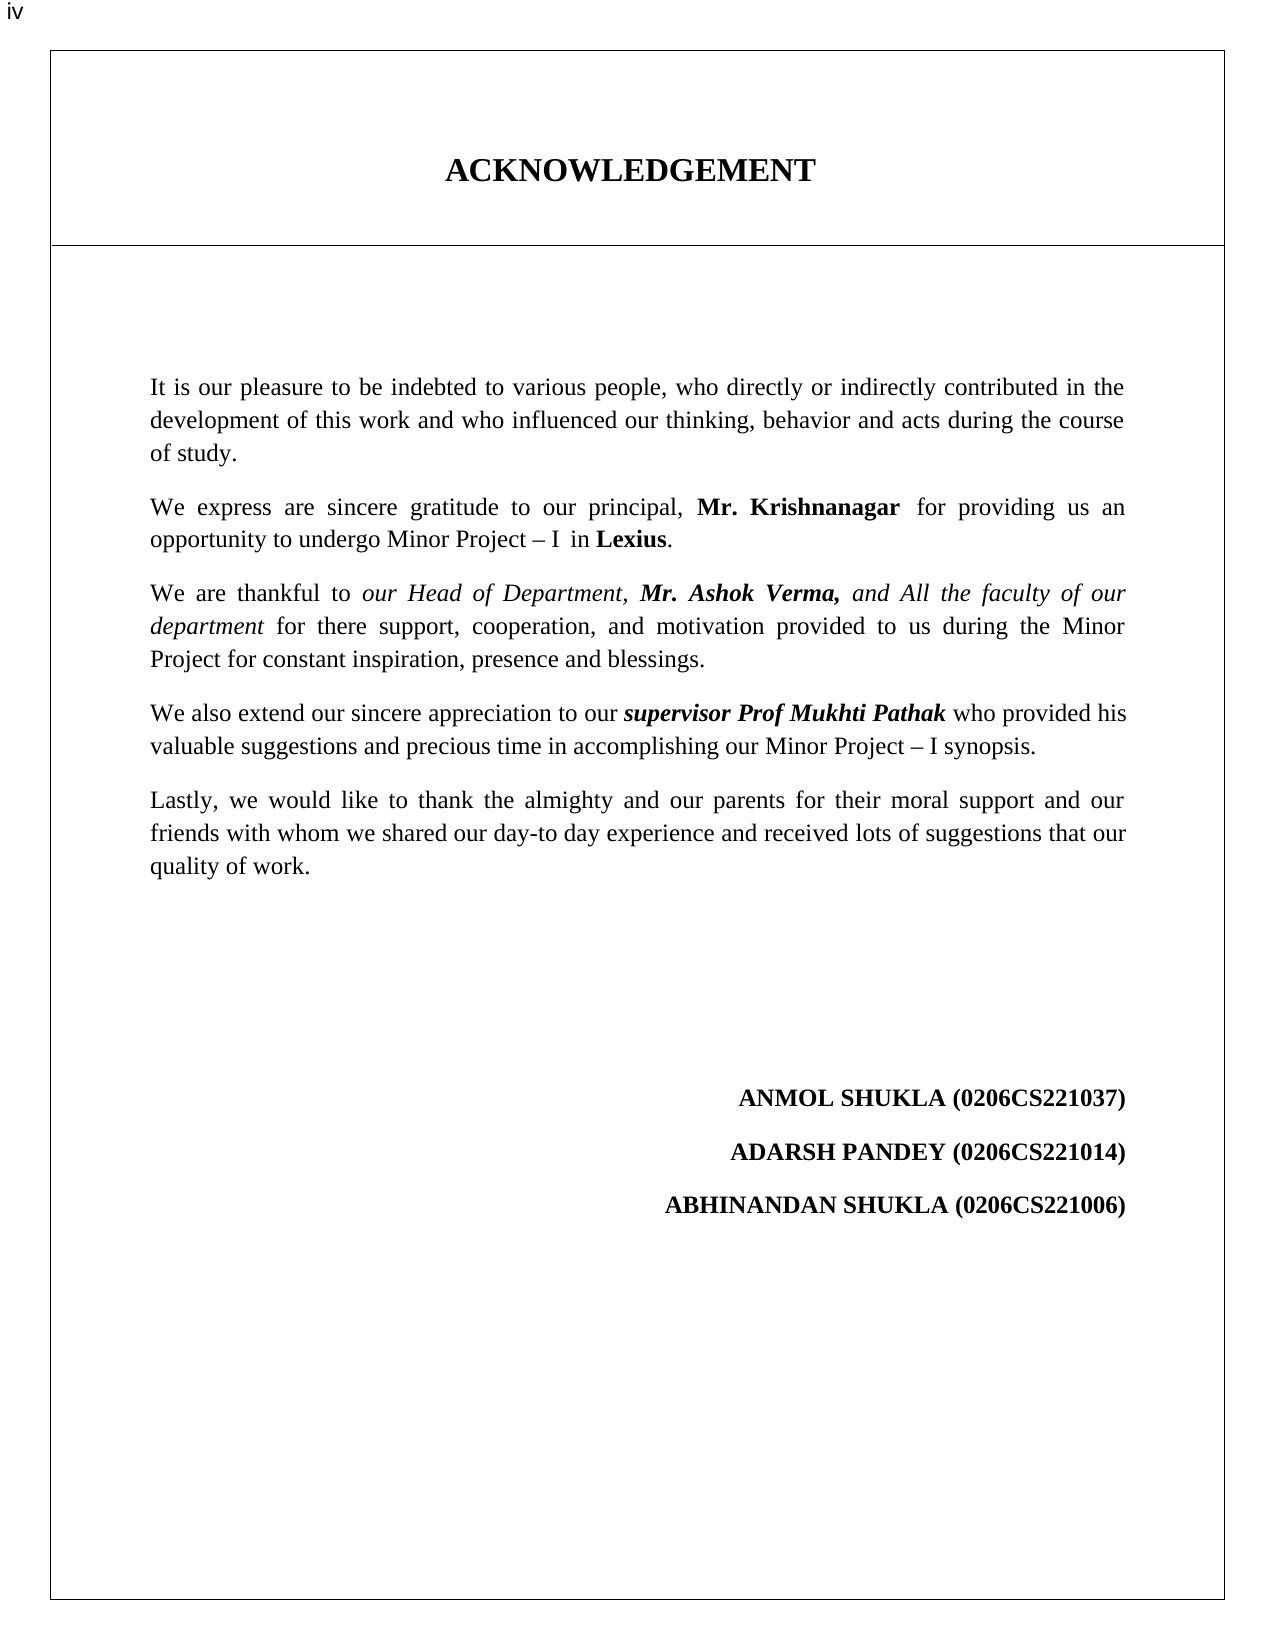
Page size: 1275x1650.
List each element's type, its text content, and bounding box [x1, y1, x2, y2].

text We express are sincere gratitude to our principal, Mr. Krishnanagar for providing us an opportunity to undergo Minor Project – I in Lexius. [150, 492, 1126, 553]
text Lastly, we would like to thank the almighty and our parents for their moral support and our friends with whom we shared our day-to day experience and received lots of suggestions that our quality of work. [150, 785, 1126, 880]
text We also extend our sincere appreciation to our supervisor Prof Mukhti Pathak who provided his valuable suggestions and precious time in accomplishing our Minor Project – I synopsis. [150, 698, 1126, 760]
text It is our pleasure to be indebted to various people, who directly or indirectly contributed in the development of this work and who influenced our thinking, behavior and acts during the course of study. [150, 372, 1125, 467]
text We are thankful to our Head of Department, Mr. Ashok Verma, and All the faculty of our department for there support, cooperation, and motivation provided to us during the Minor Project for constant inspiration, presence and blessings. [150, 578, 1126, 673]
text ANMOL SHUKLA (0206CS221037) ADARSH PANDEY (0206CS221014) ABHINANDAN SHUKLA (0206CS221006) [662, 1083, 1126, 1219]
subtitle ACKNOWLEDGEMENT [150, 150, 1111, 188]
